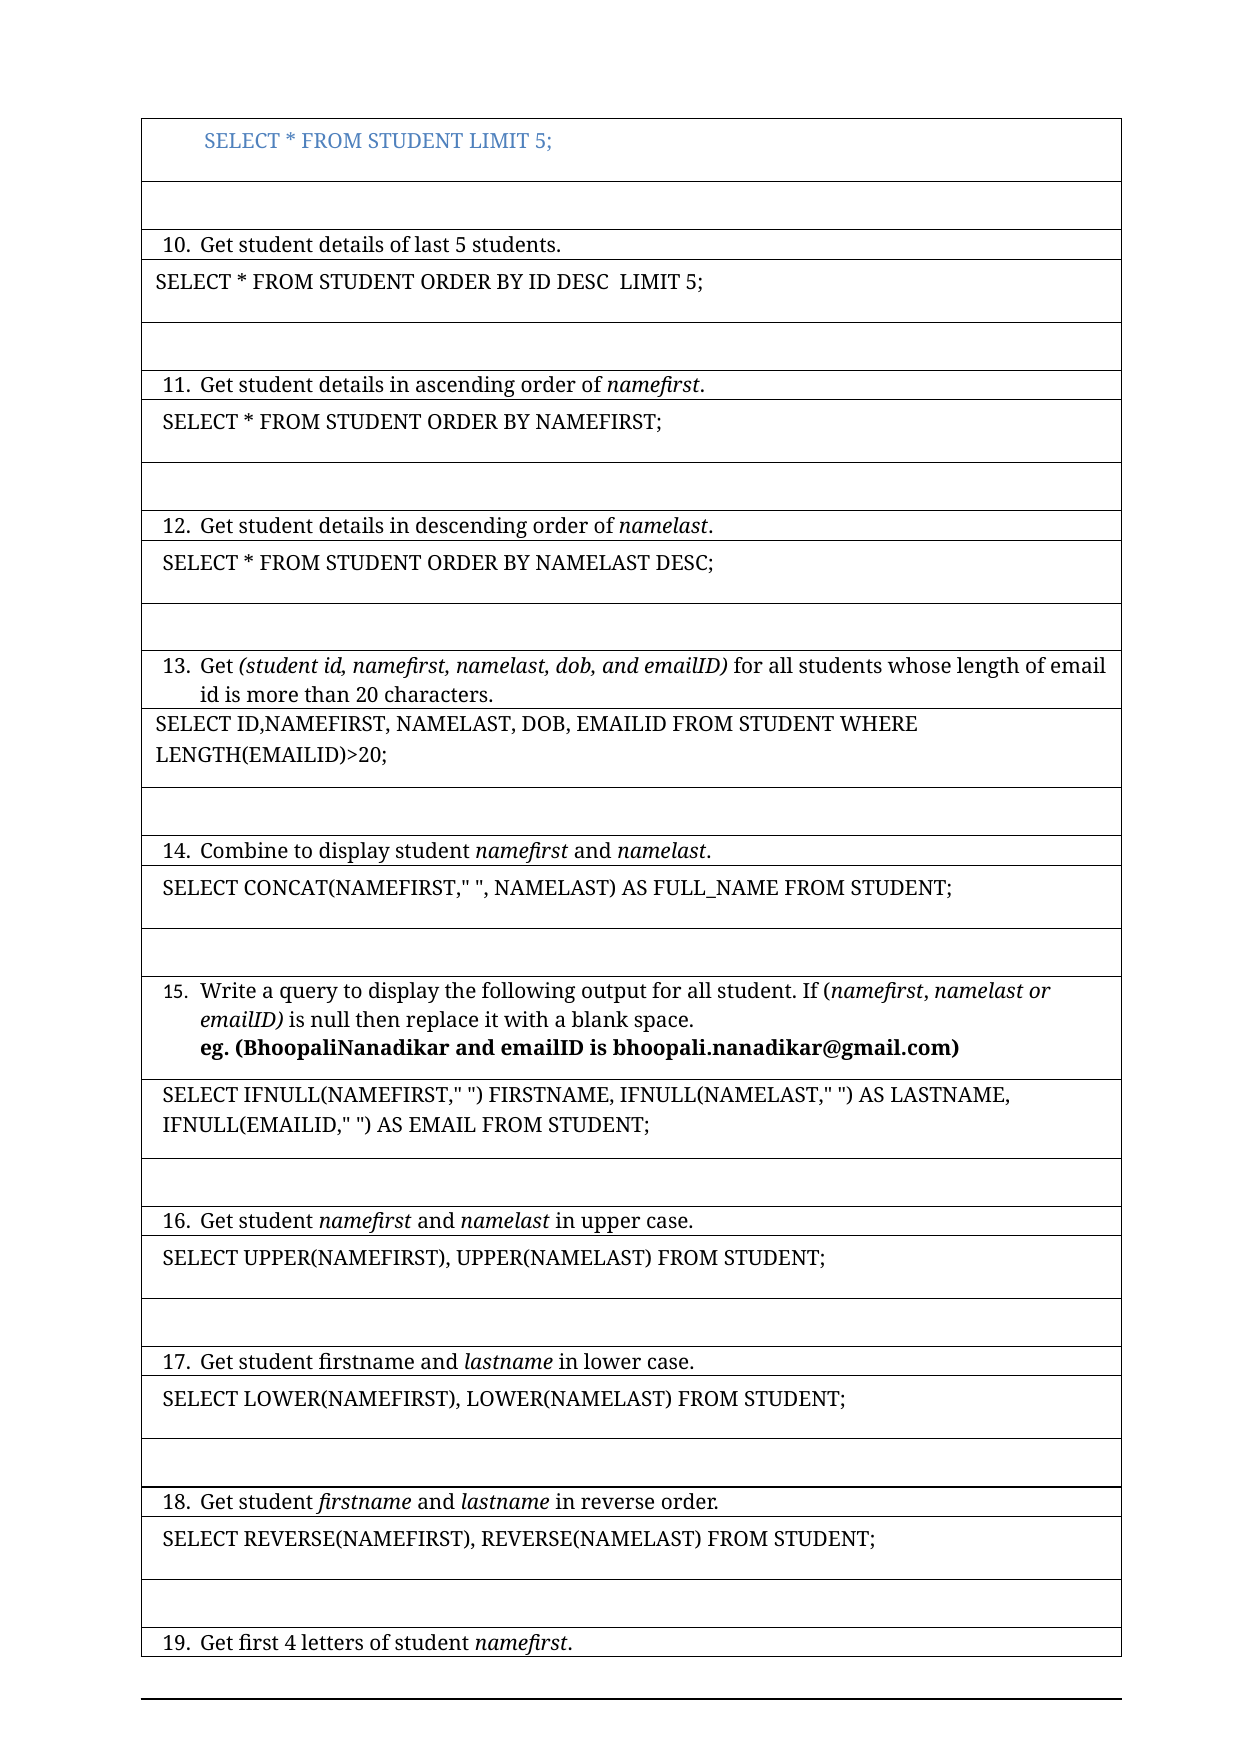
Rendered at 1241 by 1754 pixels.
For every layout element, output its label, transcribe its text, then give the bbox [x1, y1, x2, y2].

table_cell Get (student id, namefirst, namelast, dob, and emailID) for all students whose length of email id is more than 20 characters. [142, 651, 1121, 708]
table_cell Get student namefirst and namelast in upper case. [142, 1207, 1121, 1235]
table_cell SELECT UPPER(NAMEFIRST), UPPER(NAMELAST) FROM STUDENT; [142, 1236, 1121, 1298]
table_cell SELECT * FROM STUDENT ORDER BY ID DESC LIMIT 5; [142, 260, 1121, 322]
table_cell Get student firstname and lastname in reverse order. [142, 1488, 1121, 1516]
table_cell Get student firstname and lastname in lower case. [142, 1347, 1121, 1375]
table_cell [142, 1580, 1121, 1627]
table_cell Write a query to display the following output for all student. If (namefirst, namelast or emailID) is null then replace it with a blank space. eg. (BhoopaliNanadikar and emailID is bhoopali.nanadikar@gmail.com) [142, 977, 1121, 1079]
table_cell Get student details in descending order of namelast. [142, 511, 1121, 539]
table_cell [142, 323, 1121, 369]
table_cell [142, 1439, 1121, 1486]
table_cell SELECT ID,NAMEFIRST, NAMELAST, DOB, EMAILID FROM STUDENT WHERE LENGTH(EMAILID)>20; [142, 709, 1121, 787]
table_cell Get student details in ascending order of namefirst. [142, 371, 1121, 399]
table_cell Get first 4 letters of student namefirst. [142, 1628, 1121, 1656]
table_cell SELECT * FROM STUDENT ORDER BY NAMEFIRST; [142, 400, 1121, 462]
table_cell SELECT * FROM STUDENT LIMIT 5; [142, 119, 1121, 181]
table_cell [142, 1159, 1121, 1206]
table_cell SELECT REVERSE(NAMEFIRST), REVERSE(NAMELAST) FROM STUDENT; [142, 1517, 1121, 1579]
table_cell [142, 182, 1121, 229]
table_cell SELECT IFNULL(NAMEFIRST," ") FIRSTNAME, IFNULL(NAMELAST," ") AS LASTNAME, IFNULL(EMAILID," ") AS EMAIL FROM STUDENT; [142, 1080, 1121, 1157]
table_cell [142, 1299, 1121, 1346]
table_cell SELECT * FROM STUDENT ORDER BY NAMELAST DESC; [142, 541, 1121, 602]
table_cell Get student details of last 5 students. [142, 230, 1121, 259]
table_cell Combine to display student namefirst and namelast. [142, 836, 1121, 865]
table_cell [142, 463, 1121, 510]
table_cell [142, 929, 1121, 976]
table_cell SELECT CONCAT(NAMEFIRST," ", NAMELAST) AS FULL_NAME FROM STUDENT; [142, 866, 1121, 928]
table_cell [142, 604, 1121, 650]
table_cell SELECT LOWER(NAMEFIRST), LOWER(NAMELAST) FROM STUDENT; [142, 1376, 1121, 1438]
table_cell [142, 788, 1121, 835]
